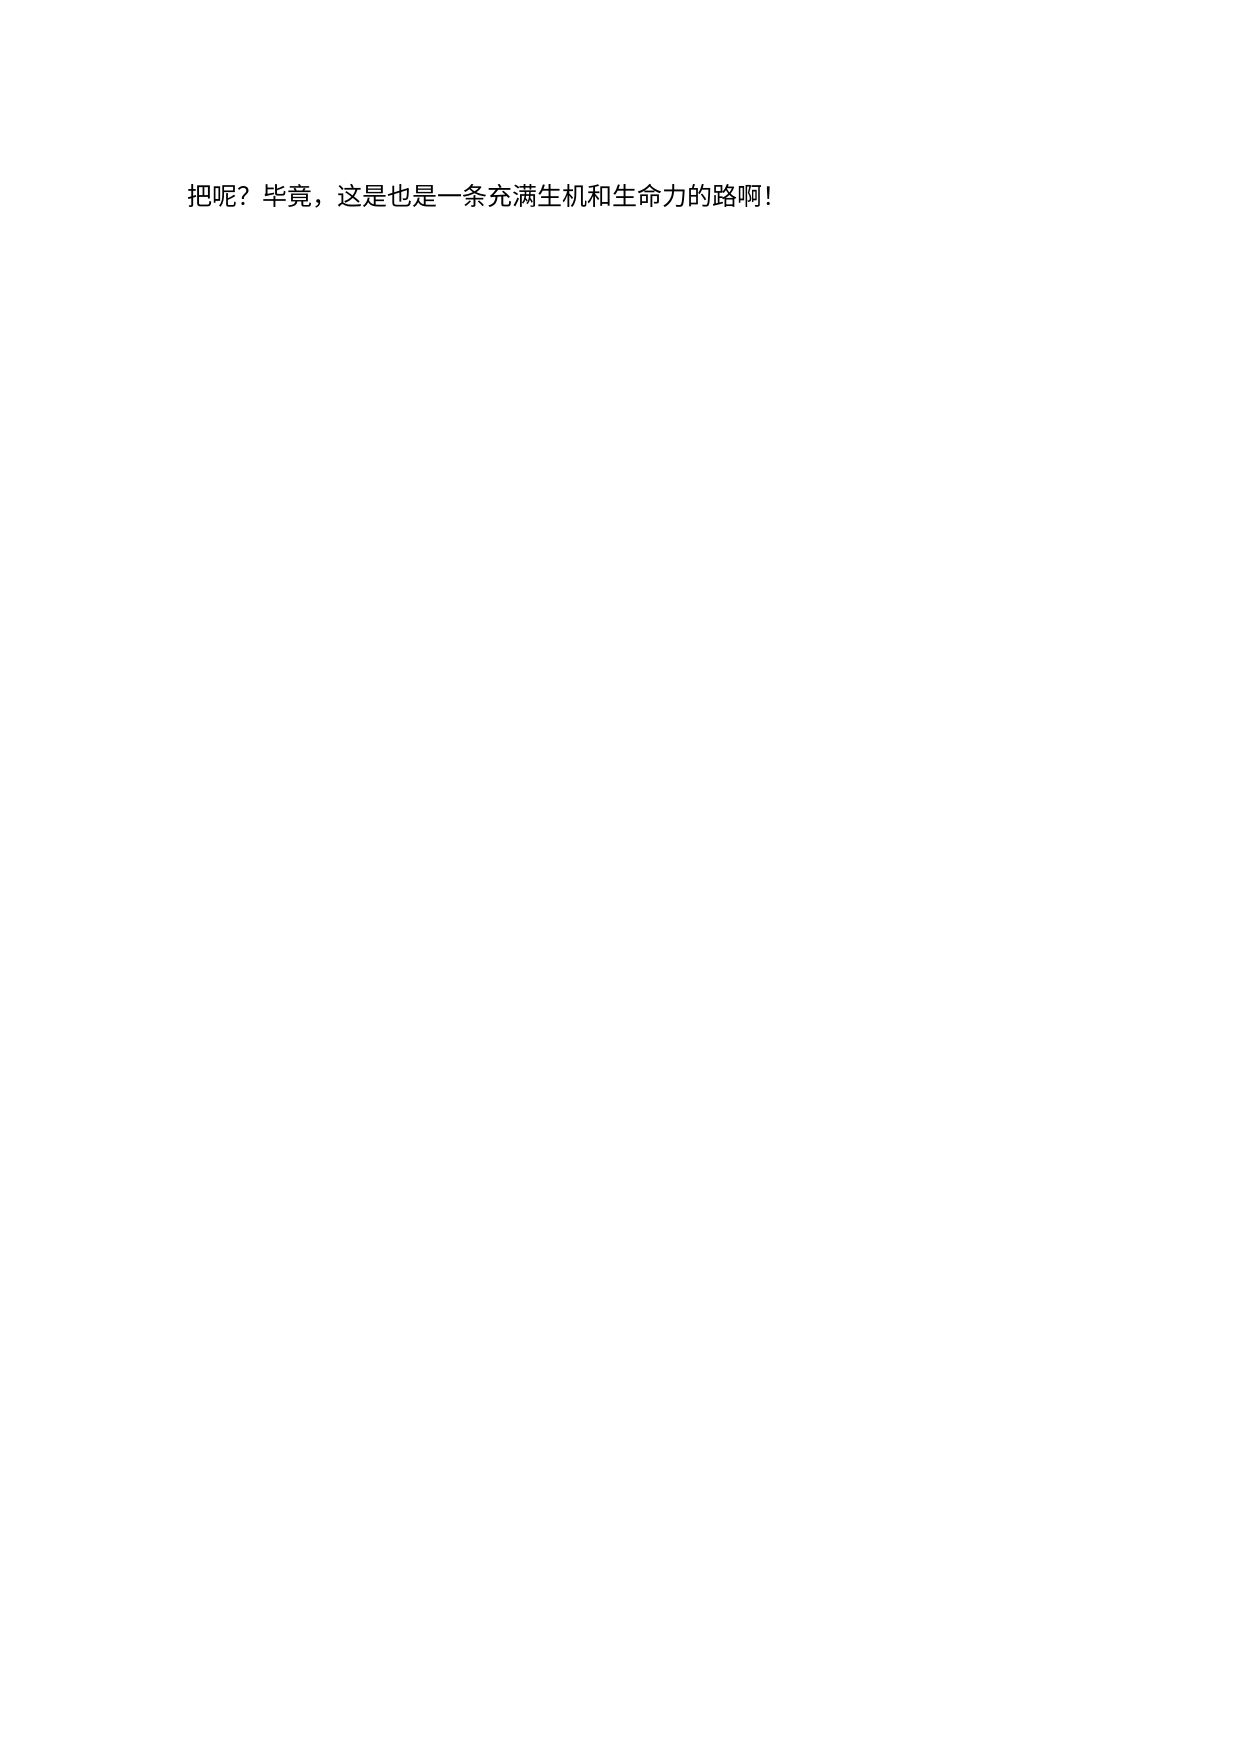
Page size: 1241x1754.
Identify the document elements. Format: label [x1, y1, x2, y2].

text [187, 162, 1053, 227]
